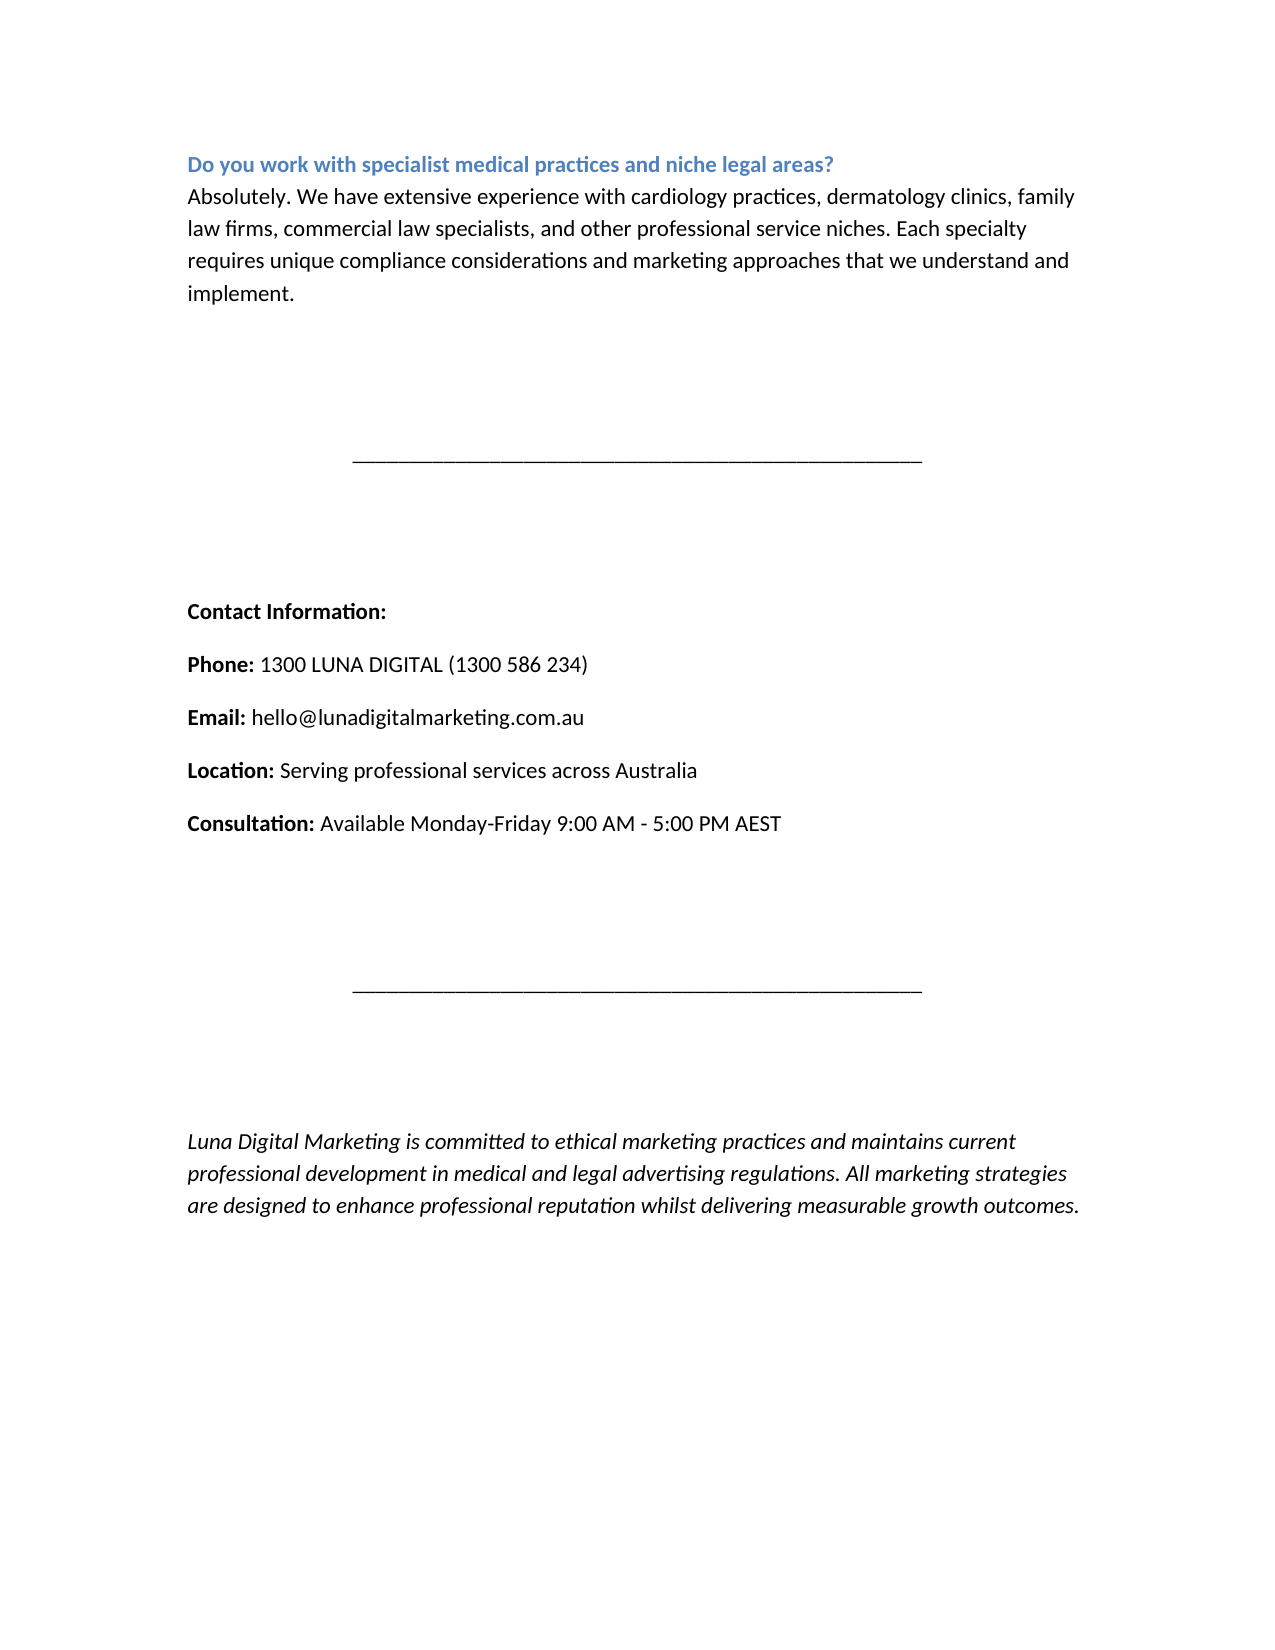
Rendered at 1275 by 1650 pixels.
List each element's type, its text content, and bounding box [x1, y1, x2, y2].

text Absolutely. We have extensive experience with cardiology practices, dermatology clinics, family law firms, commercial law specialists, and other professional service niches. Each specialty requires unique compliance considerations and marketing approaches that we understand and implement. [187, 182, 1087, 307]
text Email: hello@lunadigitalmarketing.com.au [187, 703, 1087, 731]
text __________________________________________________ [187, 438, 1087, 466]
text Contact Information: [187, 597, 1087, 625]
text Luna Digital Marketing is committed to ethical marketing practices and maintains current professional development in medical and legal advertising regulations. All marketing strategies are designed to enhance professional reputation whilst delivering measurable growth outcomes. [187, 1127, 1087, 1219]
text Consultation: Available Monday-Friday 9:00 AM - 5:00 PM AEST [187, 809, 1087, 837]
text __________________________________________________ [187, 968, 1087, 996]
text Phone: 1300 LUNA DIGITAL (1300 586 234) [187, 650, 1087, 678]
subtitle Do you work with specialist medical practices and niche legal areas? [187, 150, 1087, 178]
text Location: Serving professional services across Australia [187, 756, 1087, 784]
